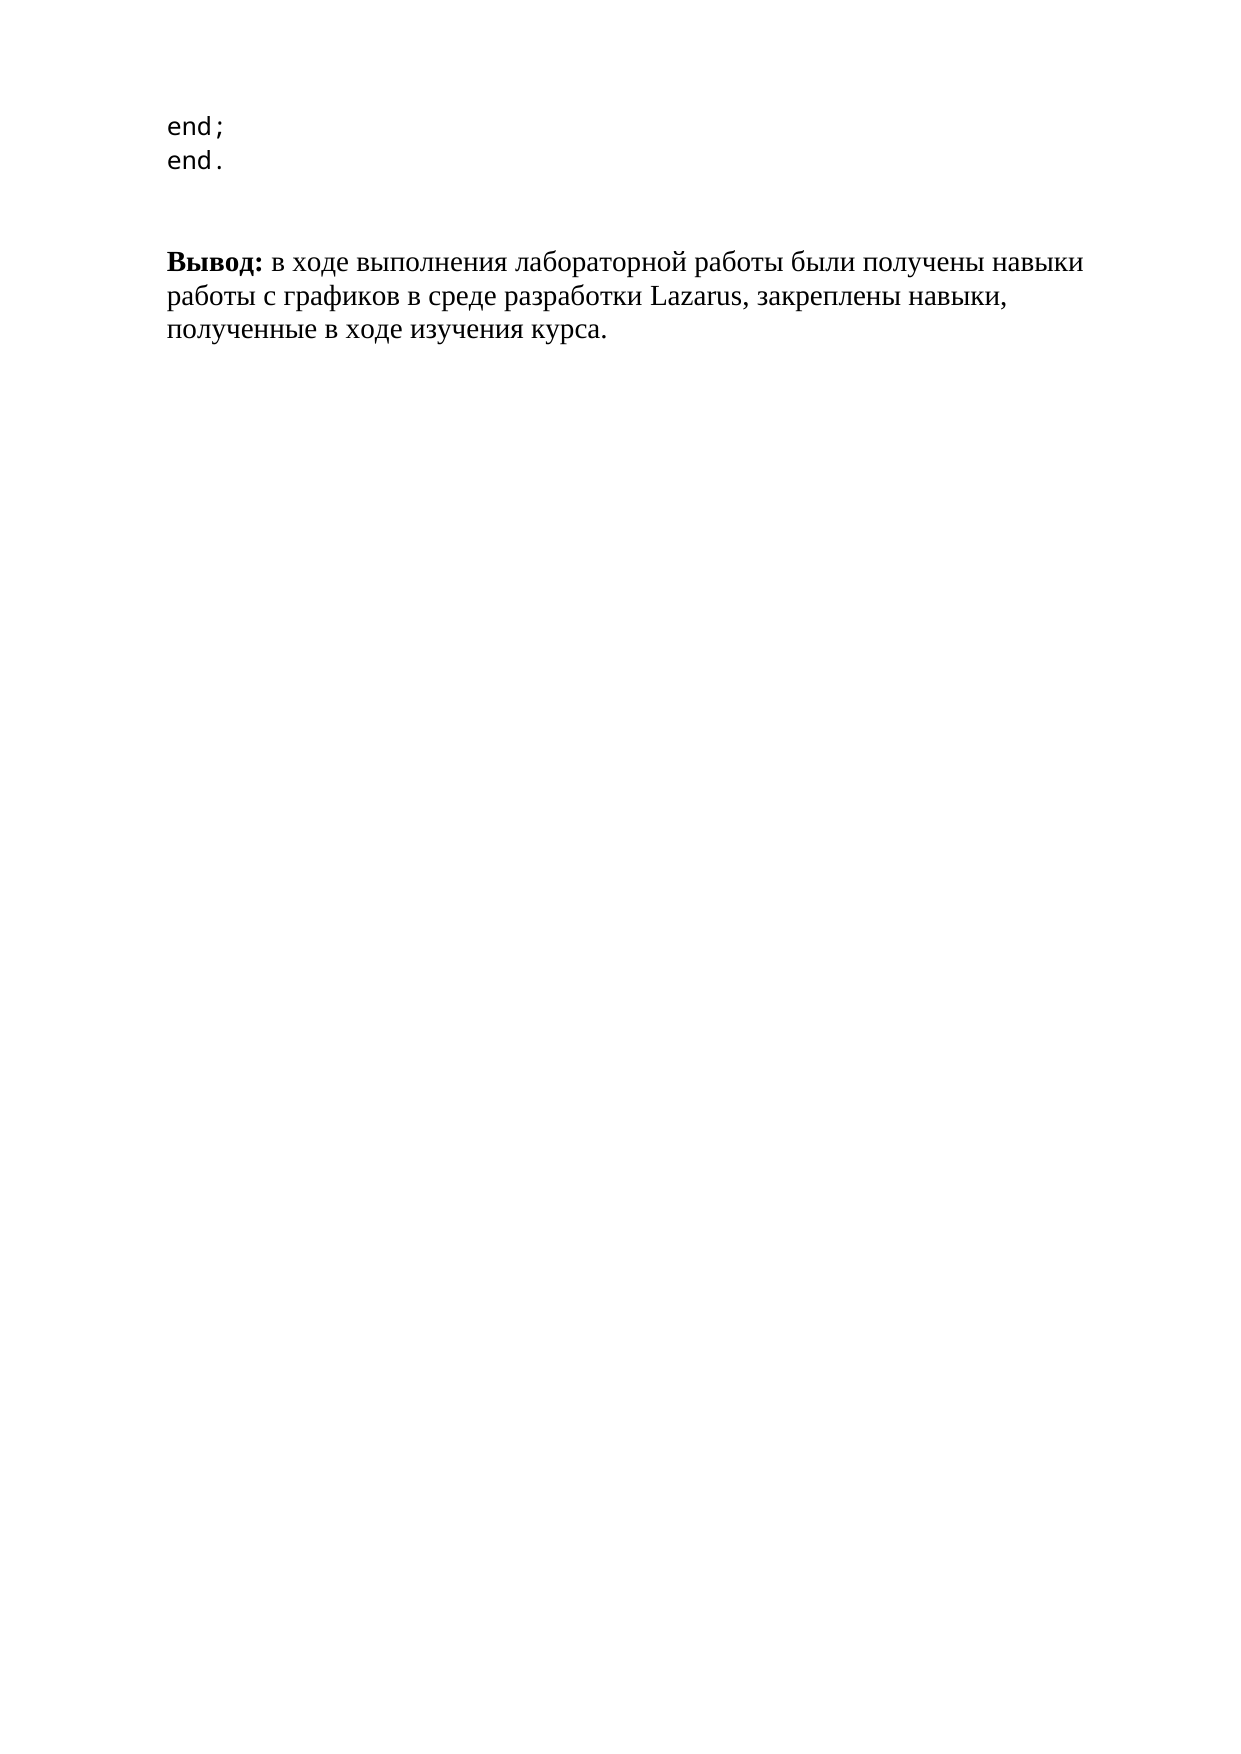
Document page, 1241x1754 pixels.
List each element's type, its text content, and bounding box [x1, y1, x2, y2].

text Вывод: в ходе выполнения лабораторной работы были получены навыки работы с графиков в среде разработки Lazarus, закреплены навыки, полученные в ходе изучения курса. [167, 244, 1165, 345]
text end. [167, 142, 1165, 176]
text end; [167, 108, 1165, 142]
